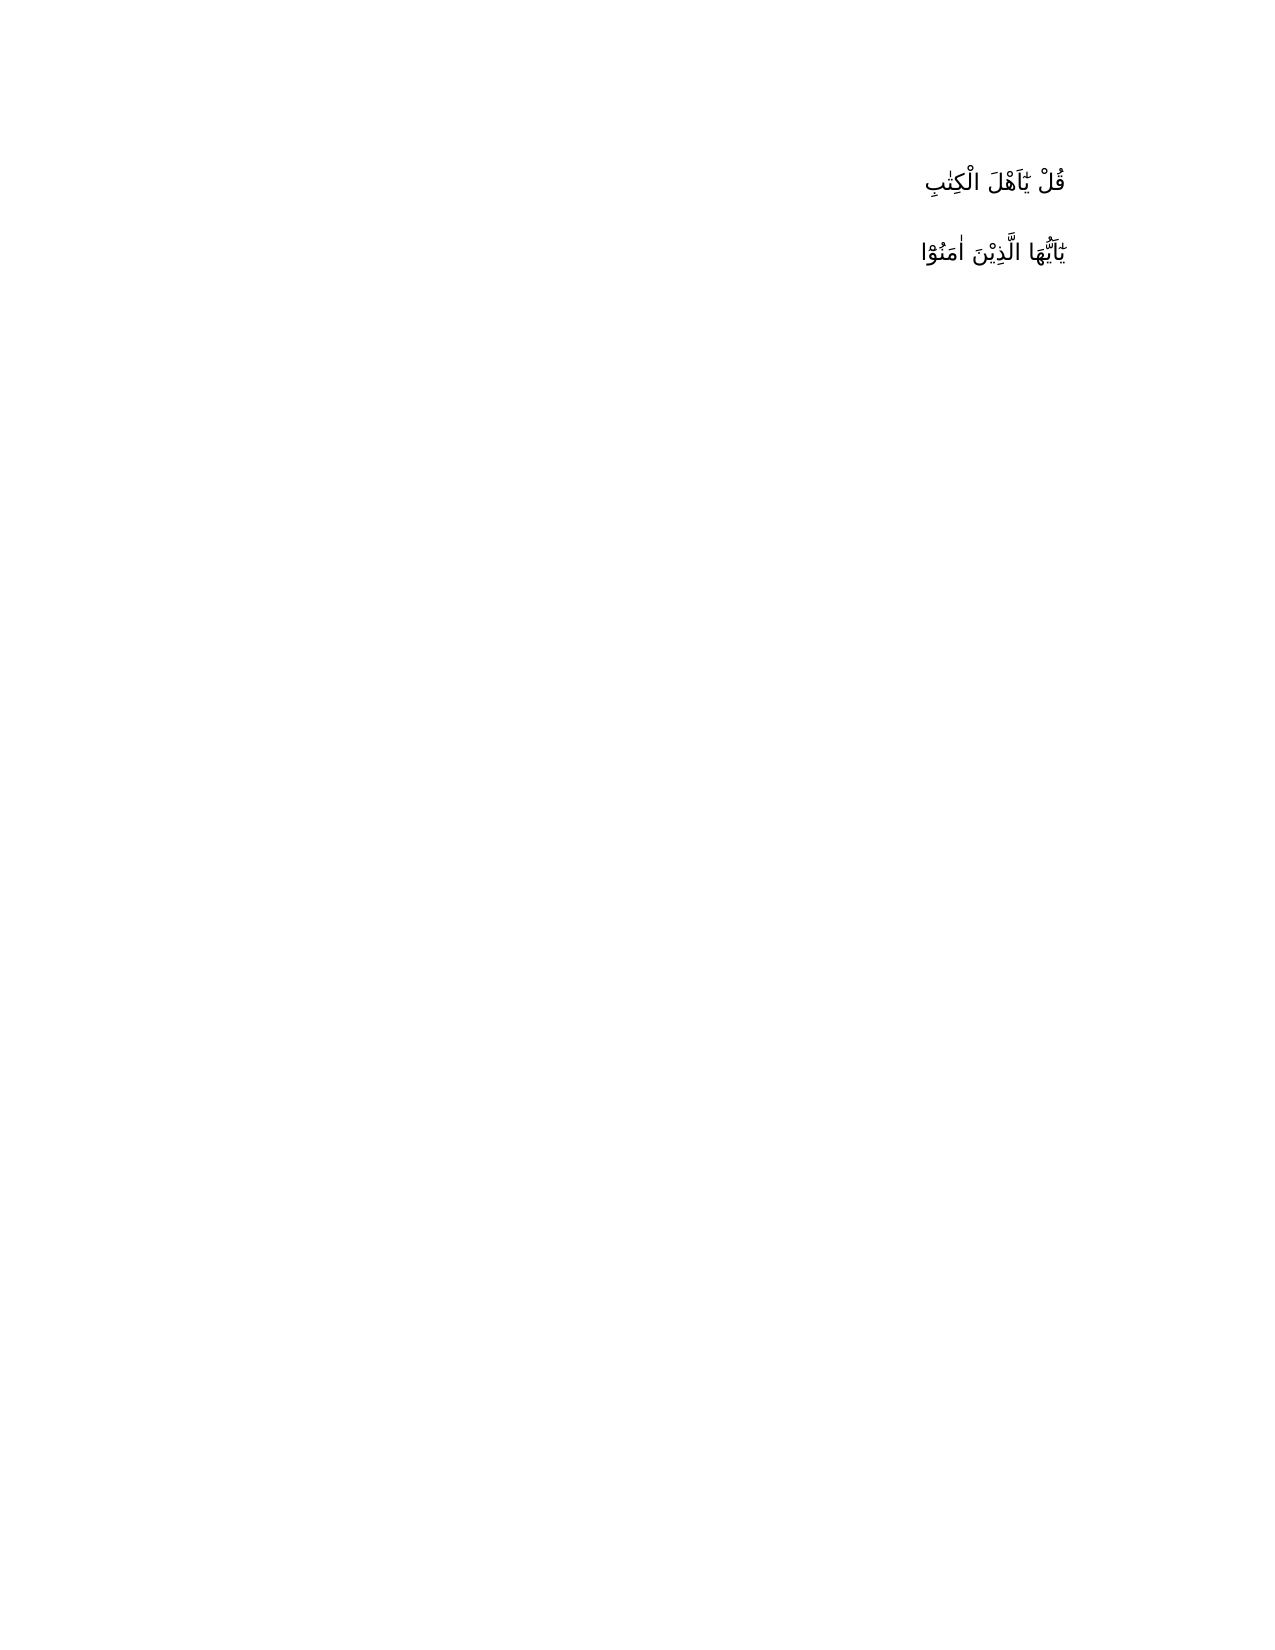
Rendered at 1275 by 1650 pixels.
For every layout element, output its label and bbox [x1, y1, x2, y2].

table_cell [176, 150, 1076, 292]
